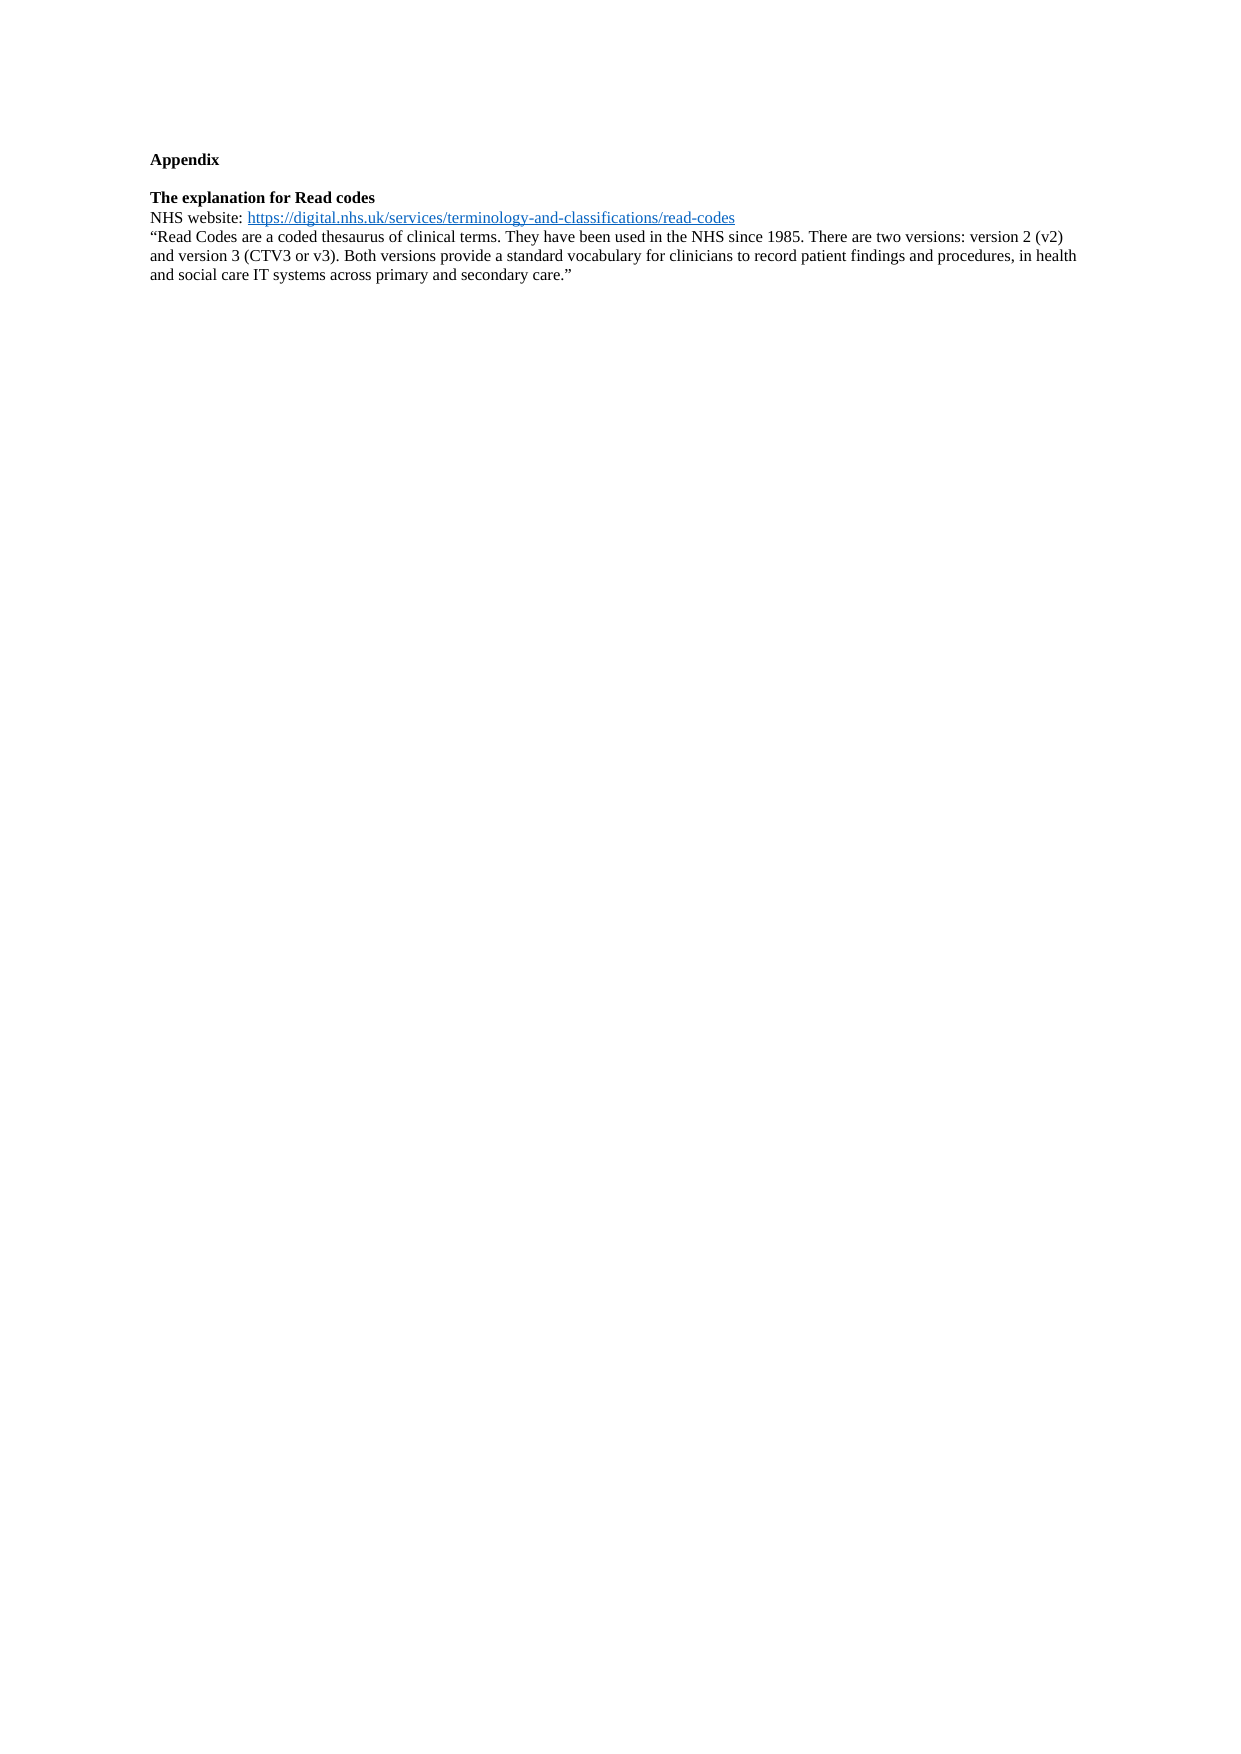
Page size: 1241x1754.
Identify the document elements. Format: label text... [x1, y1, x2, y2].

text “Read Codes are a coded thesaurus of clinical terms. They have been used in the NHS since 1985. There are two versions: version 2 (v2) and version 3 (CTV3 or v3). Both versions provide a standard vocabulary for clinicians to record patient findings and procedures, in health and social care IT systems across primary and secondary care.” [150, 227, 1090, 284]
text The explanation for Read codes [150, 188, 1090, 207]
text NHS website: https://digital.nhs.uk/services/terminology-and-classifications/read-codes [150, 207, 1090, 227]
text Appendix [150, 150, 1090, 169]
